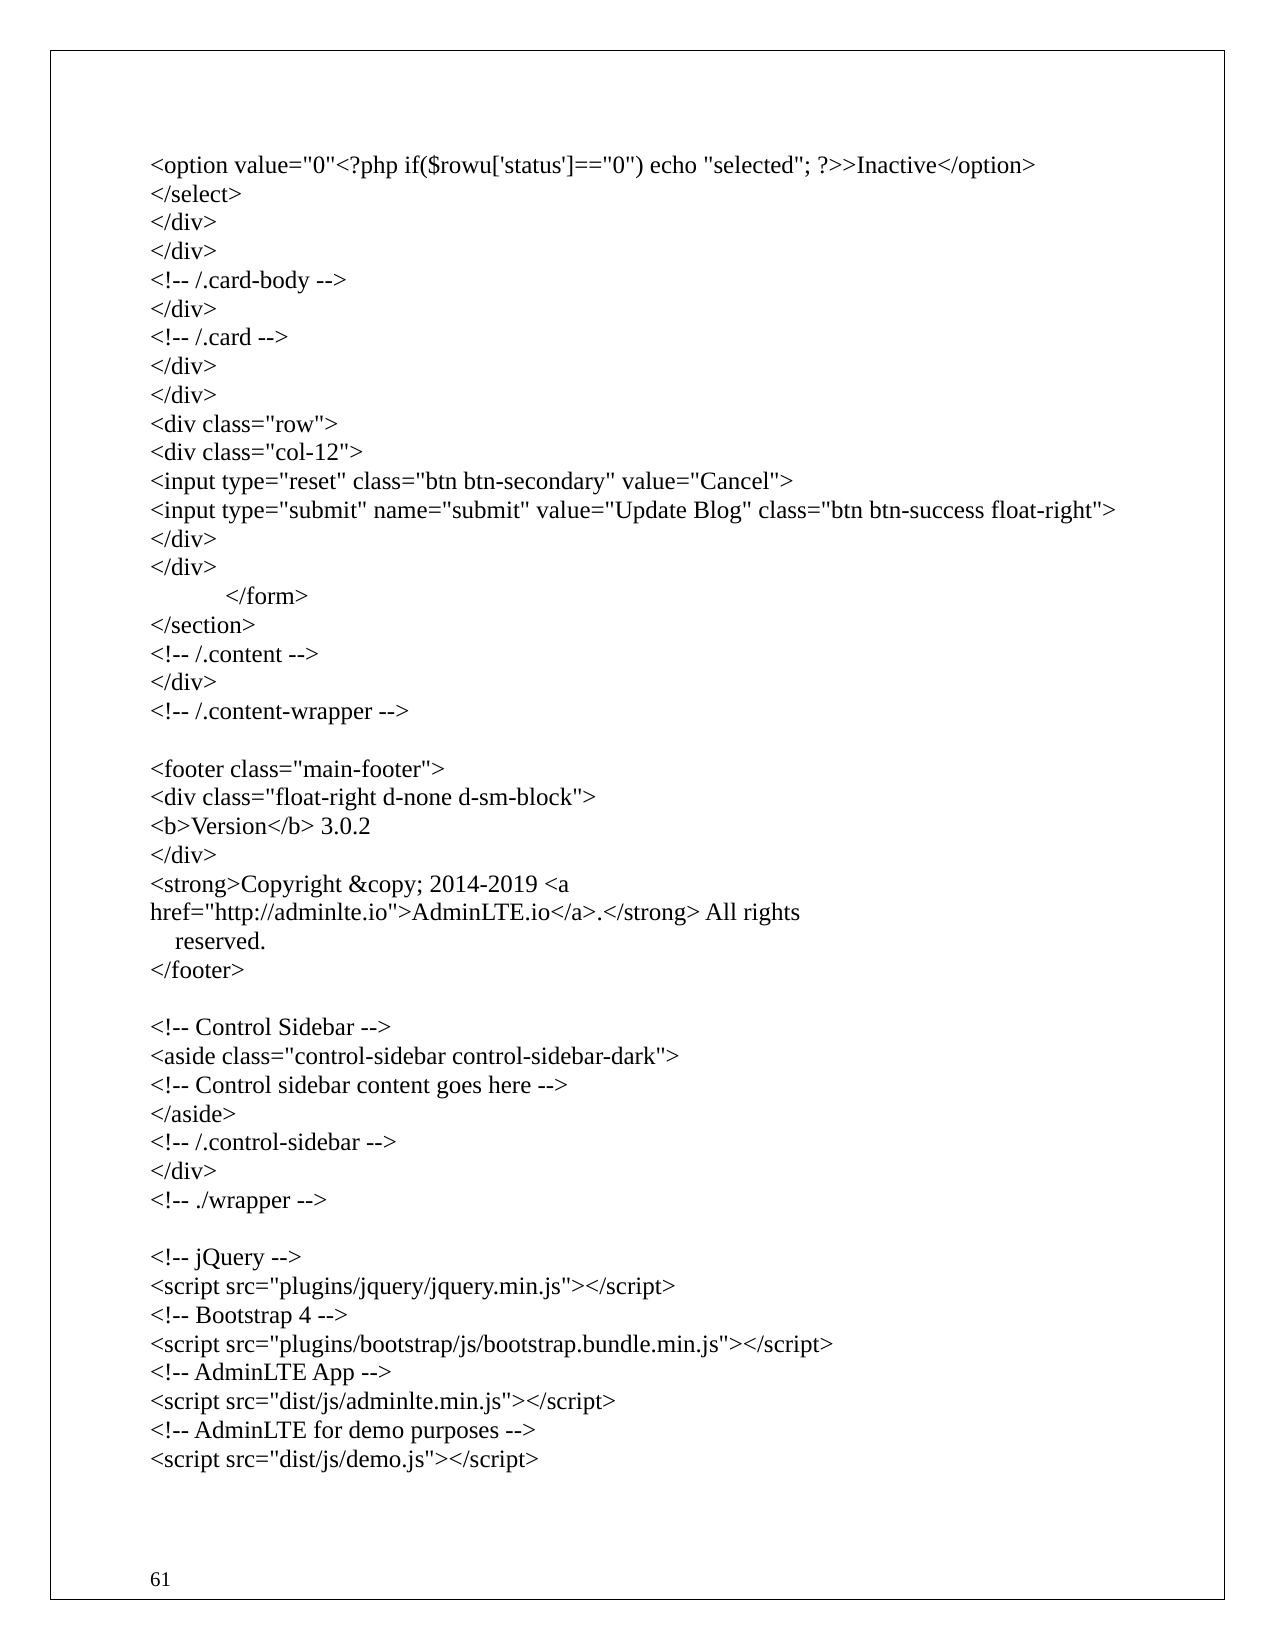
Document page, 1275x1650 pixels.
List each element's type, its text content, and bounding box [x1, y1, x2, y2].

text <!-- AdminLTE App --> [150, 1357, 1125, 1386]
text <!-- Control sidebar content goes here --> [150, 1070, 1125, 1099]
text <div class="float-right d-none d-sm-block"> [150, 782, 1125, 811]
text <input type="submit" name="submit" value="Update Blog" class="btn btn-success float-right"> [150, 495, 1125, 524]
text </div> [150, 524, 1125, 552]
text <input type="reset" class="btn btn-secondary" value="Cancel"> [150, 466, 1125, 495]
text <!-- ./wrapper --> [150, 1185, 1125, 1214]
text <div class="row"> [150, 409, 1125, 437]
text </footer> [150, 955, 1125, 984]
text </select> [150, 179, 1125, 207]
text <strong>Copyright &copy; 2014-2019 <a href="http://adminlte.io">AdminLTE.io</a>.</strong> All rights [150, 869, 1125, 926]
text </div> [150, 294, 1125, 322]
text <option value="0"<?php if($rowu['status']=="0") echo "selected"; ?>>Inactive</option> [150, 150, 1125, 179]
text <!-- Control Sidebar --> [150, 1012, 1125, 1041]
text <!-- /.content-wrapper --> [150, 696, 1125, 725]
text <script src="plugins/bootstrap/js/bootstrap.bundle.min.js"></script> [150, 1329, 1125, 1357]
text <b>Version</b> 3.0.2 [150, 811, 1125, 840]
text </div> [150, 667, 1125, 696]
text <!-- jQuery --> [150, 1242, 1125, 1271]
text <footer class="main-footer"> [150, 754, 1125, 782]
text </section> [150, 610, 1125, 639]
text </div> [150, 380, 1125, 409]
text </div> [150, 207, 1125, 236]
text reserved. [150, 926, 1125, 955]
text <script src="dist/js/adminlte.min.js"></script> [150, 1386, 1125, 1415]
text <!-- /.control-sidebar --> [150, 1127, 1125, 1156]
text </div> [150, 1156, 1125, 1185]
text <div class="col-12"> [150, 437, 1125, 466]
text <script src="plugins/jquery/jquery.min.js"></script> [150, 1271, 1125, 1300]
text </form> [150, 581, 1125, 610]
text </aside> [150, 1099, 1125, 1127]
text </div> [150, 840, 1125, 869]
text <aside class="control-sidebar control-sidebar-dark"> [150, 1041, 1125, 1070]
text <!-- /.card --> [150, 322, 1125, 351]
text </div> [150, 236, 1125, 265]
text <!-- Bootstrap 4 --> [150, 1300, 1125, 1329]
text <!-- /.card-body --> [150, 265, 1125, 294]
text </div> [150, 351, 1125, 380]
text <script src="dist/js/demo.js"></script> [150, 1444, 1125, 1472]
text <!-- /.content --> [150, 639, 1125, 667]
text </div> [150, 552, 1125, 581]
text <!-- AdminLTE for demo purposes --> [150, 1415, 1125, 1444]
